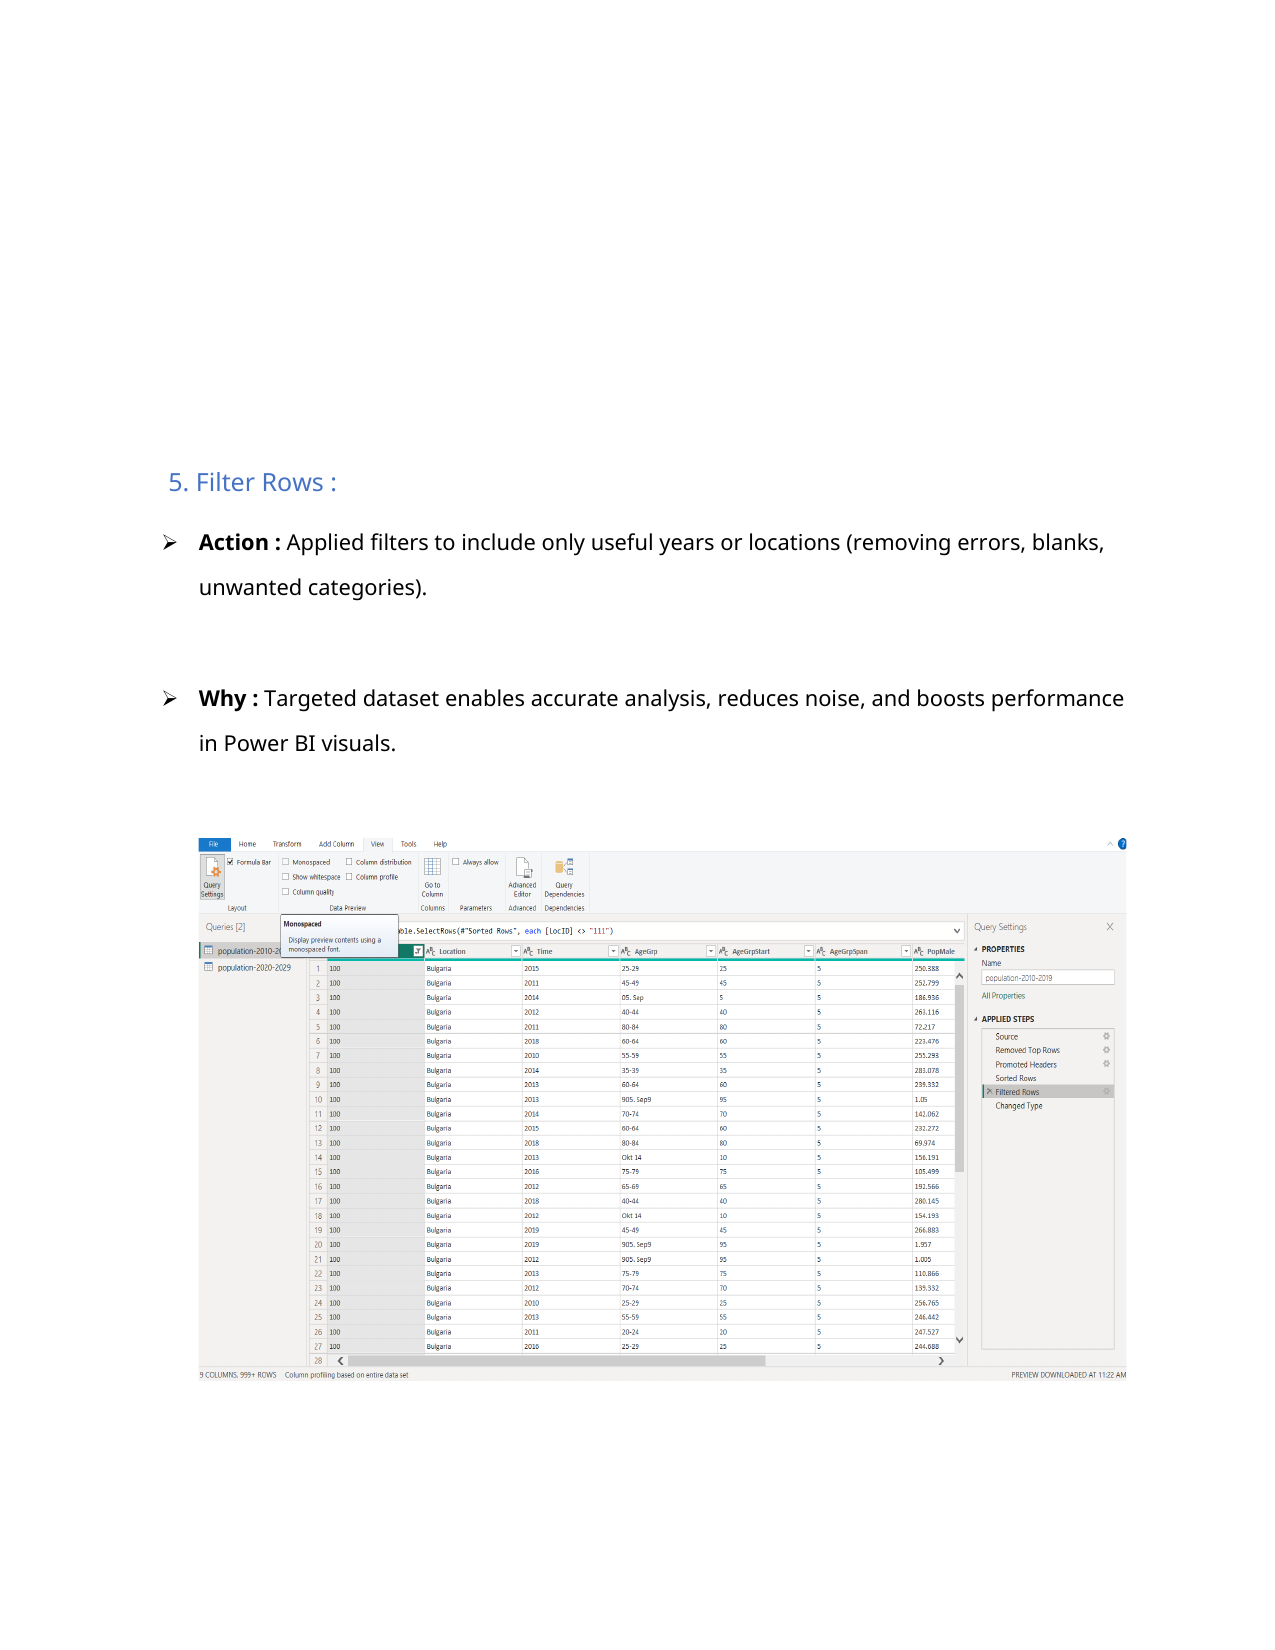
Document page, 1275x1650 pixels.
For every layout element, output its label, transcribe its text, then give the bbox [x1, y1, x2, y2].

list Why : Targeted dataset enables accurate analysis, reduces noise, and boosts performance in Power BI visuals. [161, 683, 1133, 757]
picture [198, 838, 1127, 1381]
text 5. Filter Rows : [142, 465, 1133, 499]
list Action : Applied filters to include only useful years or locations (removing errors, blanks, unwanted categories). [161, 527, 1133, 602]
